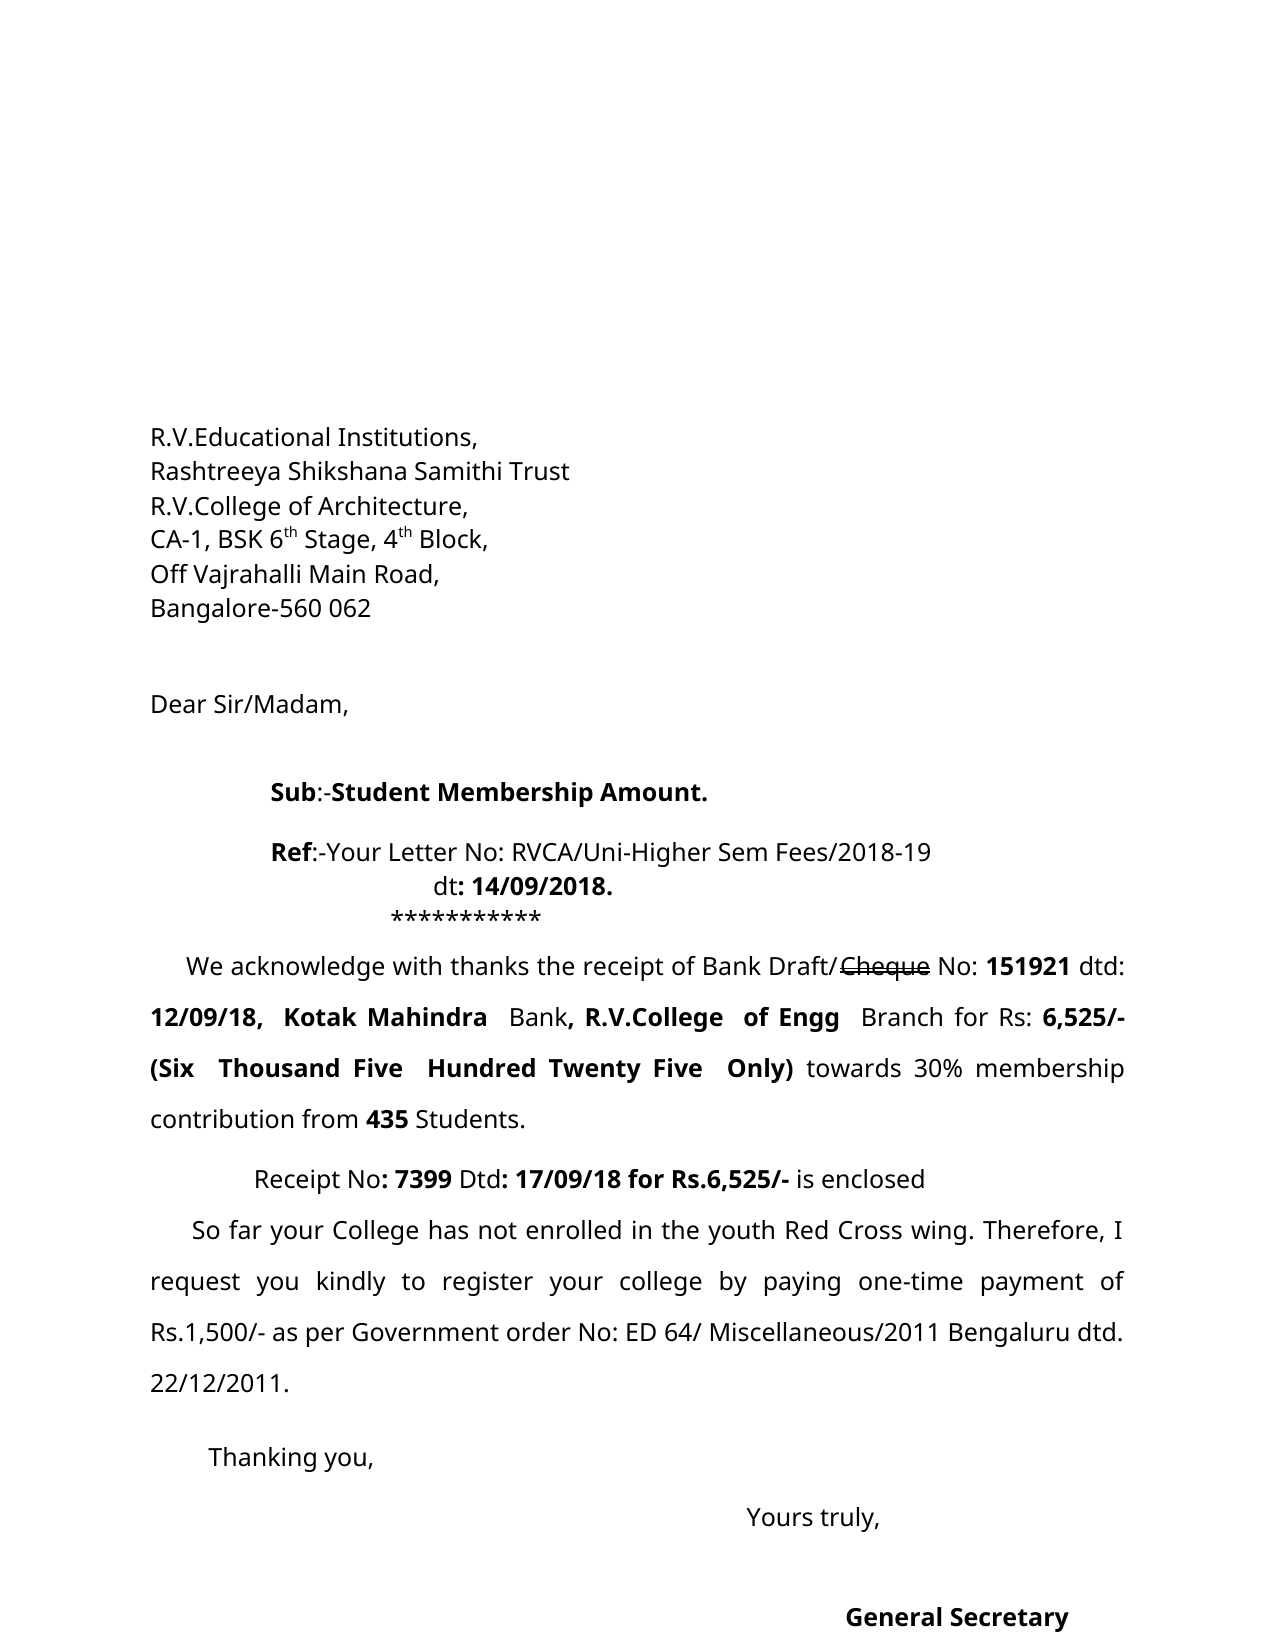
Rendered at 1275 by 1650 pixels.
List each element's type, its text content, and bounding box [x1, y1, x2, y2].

text Thanking you, [150, 1439, 1125, 1474]
text *********** [150, 902, 1125, 936]
text So far your College has not enrolled in the youth Red Cross wing. Therefore, I request you kindly to register your college by paying one-time payment of Rs.1,500/- as per Government order No: ED 64/ Miscellaneous/2011 Bengaluru dtd. 22/12/2011. [150, 1213, 1125, 1400]
text dt: 14/09/2018. [225, 868, 1125, 902]
text Ref:-Your Letter No: RVCA/Uni-Higher Sem Fees/2018-19 [225, 834, 1125, 868]
text General Secretary [750, 1600, 1125, 1634]
text Bangalore-560 062 [150, 590, 1125, 624]
text Dear Sir/Madam, [150, 687, 1125, 721]
text We acknowledge with thanks the receipt of Bank Draft/Cheque No: 151921 dtd: 12/09/18, Kotak Mahindra Bank, R.V.College of Engg Branch for Rs: 6,525/- (Six Thousand Five Hundred Twenty Five Only) towards 30% membership contribution from 435 Students. [150, 949, 1125, 1136]
text R.V.Educational Institutions, [150, 420, 1125, 454]
text Off Vajrahalli Main Road, [150, 556, 1125, 590]
text CA-1, BSK 6th Stage, 4th Block, [150, 522, 1125, 556]
text Yours truly, [150, 1499, 1125, 1534]
text Receipt No: 7399 Dtd: 17/09/18 for Rs.6,525/- is enclosed [150, 1162, 1125, 1196]
text Rashtreeya Shikshana Samithi Trust [150, 454, 1125, 488]
text Sub:-Student Membership Amount. [225, 774, 1125, 808]
text R.V.College of Architecture, [150, 488, 1125, 522]
